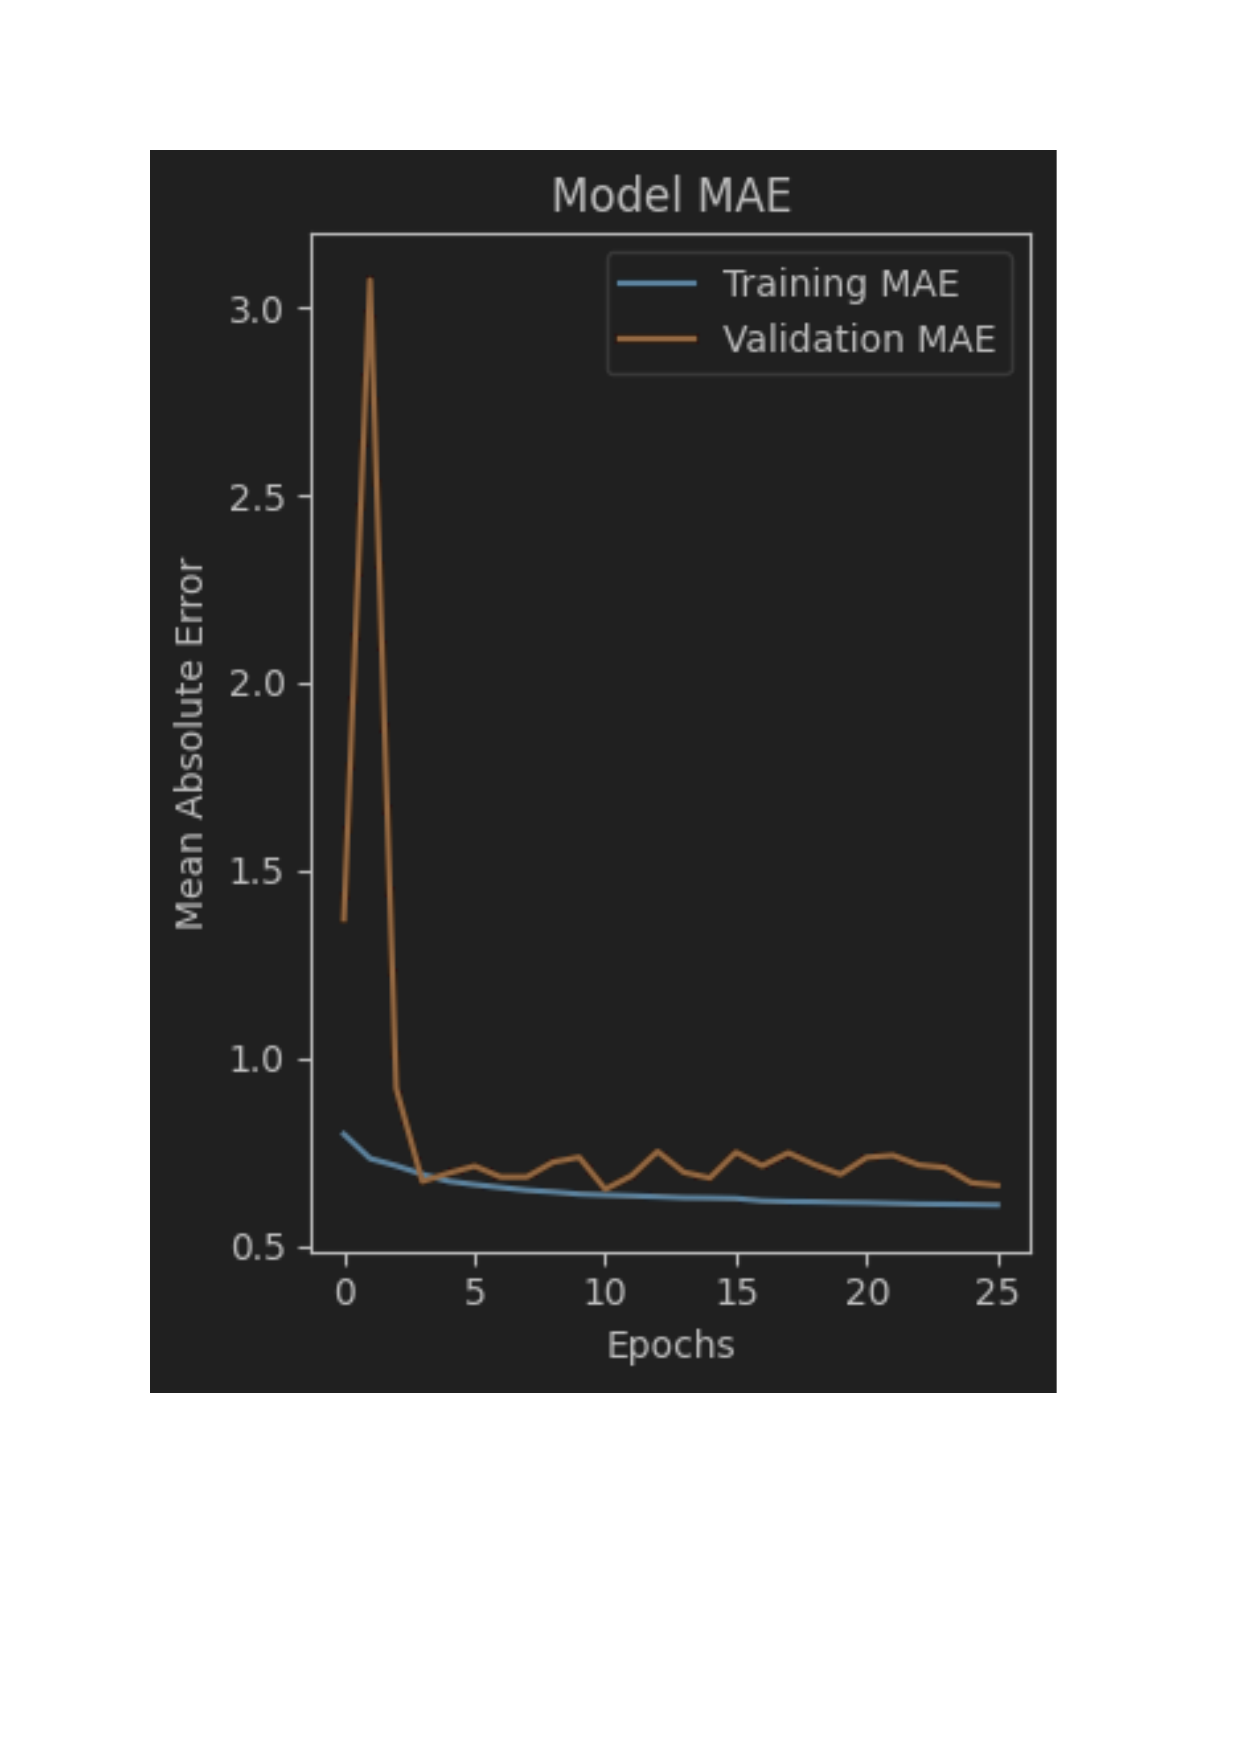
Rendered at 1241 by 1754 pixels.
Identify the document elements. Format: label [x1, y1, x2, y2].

picture [150, 150, 1057, 1393]
